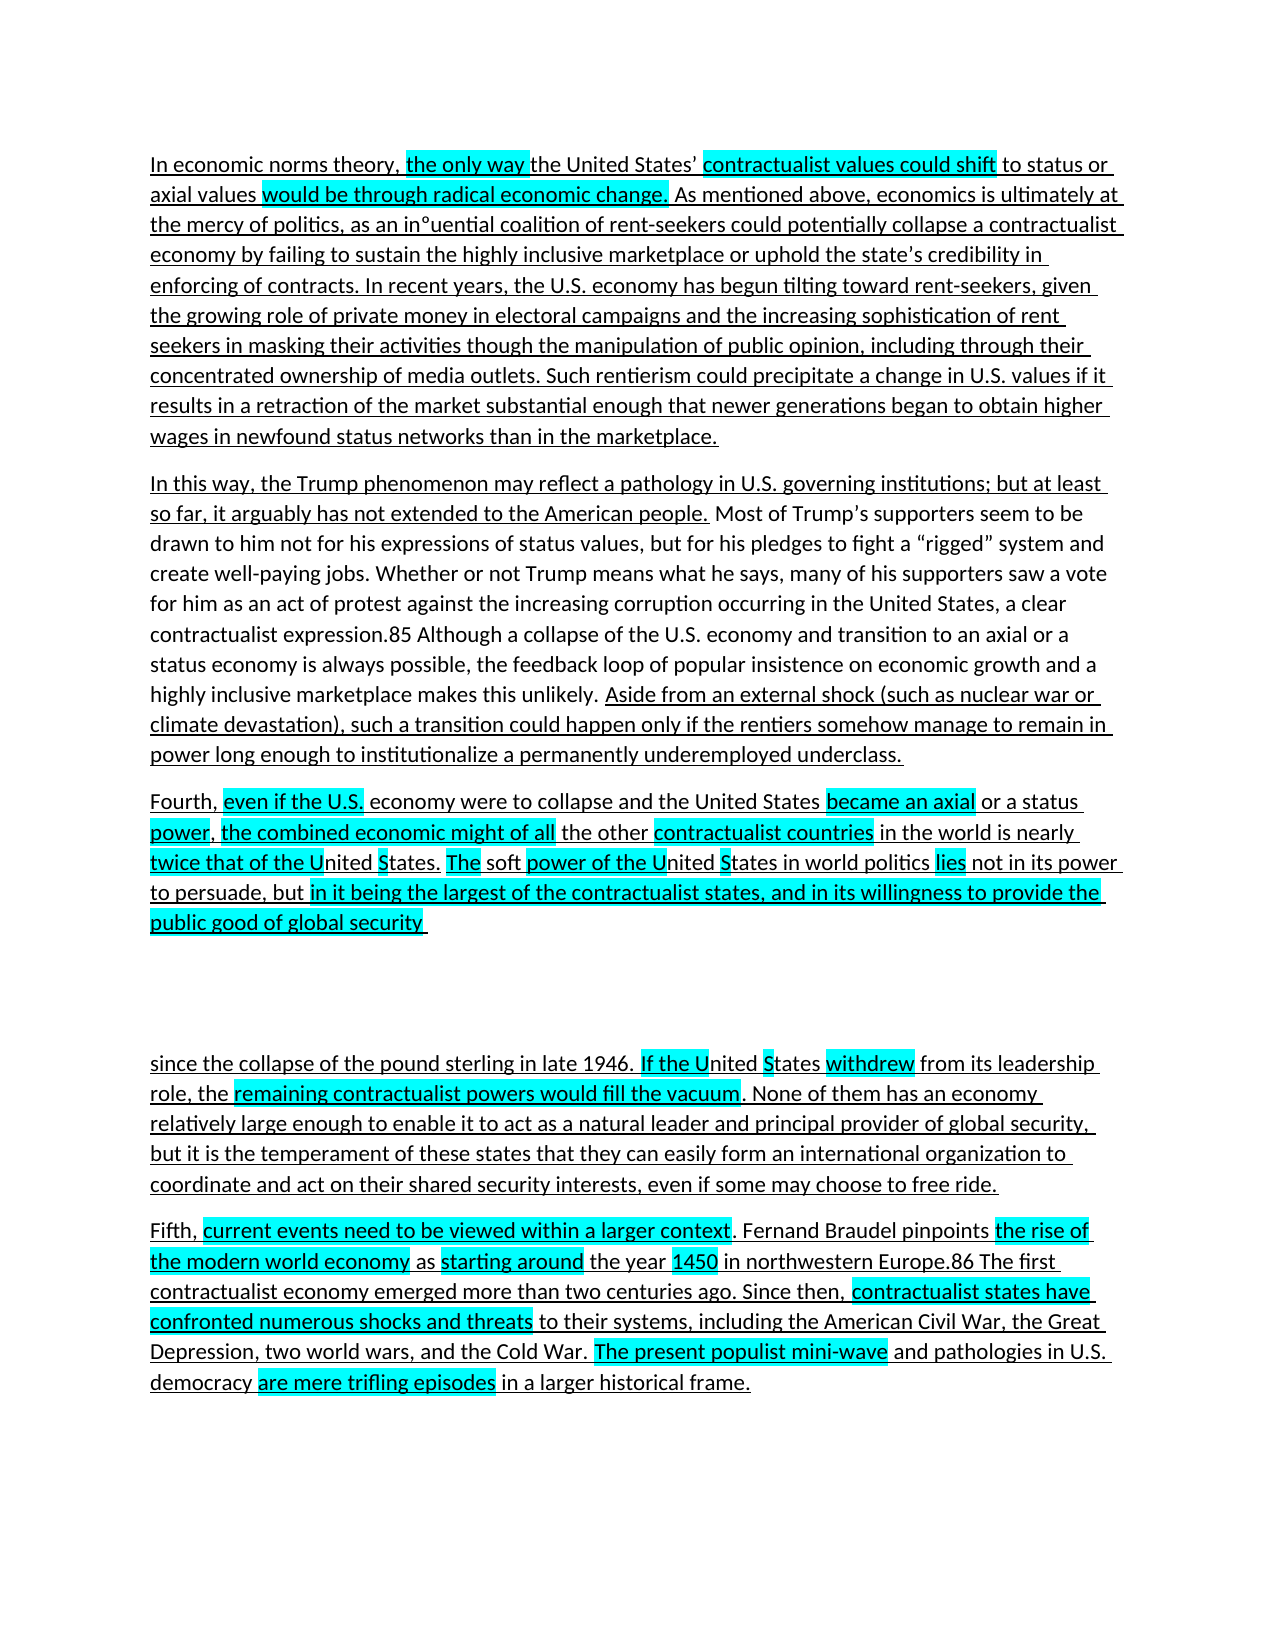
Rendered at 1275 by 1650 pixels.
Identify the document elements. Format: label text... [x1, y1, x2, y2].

text In this way, the Trump phenomenon may reflect a pathology in U.S. governing institutions; but at least so far, it arguably has not extended to the American people. Most of Trump’s supporters seem to be drawn to him not for his expressions of status values, but for his pledges to fight a “rigged” system and create well-paying jobs. Whether or not Trump means what he says, many of his supporters saw a vote for him as an act of protest against the increasing corruption occurring in the United States, a clear contractualist expression.85 Although a collapse of the U.S. economy and transition to an axial or a status economy is always possible, the feedback loop of popular insistence on economic growth and a highly inclusive marketplace makes this unlikely. Aside from an external shock (such as nuclear war or climate devastation), such a transition could happen only if the rentiers somehow manage to remain in power long enough to institutionalize a permanently underemployed underclass. [150, 469, 1125, 769]
text Fourth, even if the U.S. economy were to collapse and the United States became an axial or a status power, the combined economic might of all the other contractualist countries in the world is nearly twice that of the United States. The soft power of the United States in world politics lies not in its power to persuade, but in it being the largest of the contractualist states, and in its willingness to provide the public good of global security [150, 787, 1125, 936]
text Fifth, current events need to be viewed within a larger context. Fernand Braudel pinpoints the rise of the modern world economy as starting around the year 1450 in northwestern Europe.86 The first contractualist economy emerged more than two centuries ago. Since then, contractualist states have confronted numerous shocks and threats to their systems, including the American Civil War, the Great Depression, two world wars, and the Cold War. The present populist mini-wave and pathologies in U.S. democracy are mere trifling episodes in a larger historical frame. [150, 1217, 1125, 1396]
text since the collapse of the pound sterling in late 1946. If the United States withdrew from its leadership role, the remaining contractualist powers would fill the vacuum. None of them has an economy relatively large enough to enable it to act as a natural leader and principal provider of global security, but it is the temperament of these states that they can easily form an international organization to coordinate and act on their shared security interests, even if some may choose to free ride. [150, 1049, 1125, 1198]
text In economic norms theory, the only way the United States’ contractualist values could shift to status or axial values would be through radical economic change. As mentioned above, economics is ultimately at the mercy of politics, as an inºuential coalition of rent-seekers could potentially collapse a contractualist economy by failing to sustain the highly inclusive marketplace or uphold the state’s credibility in enforcing of contracts. In recent years, the U.S. economy has begun tilting toward rent-seekers, given the growing role of private money in electoral campaigns and the increasing sophistication of rent seekers in masking their activities though the manipulation of public opinion, including through their concentrated ownership of media outlets. Such rentierism could precipitate a change in U.S. values if it results in a retraction of the market substantial enough that newer generations began to obtain higher wages in newfound status networks than in the marketplace. [150, 150, 1125, 450]
